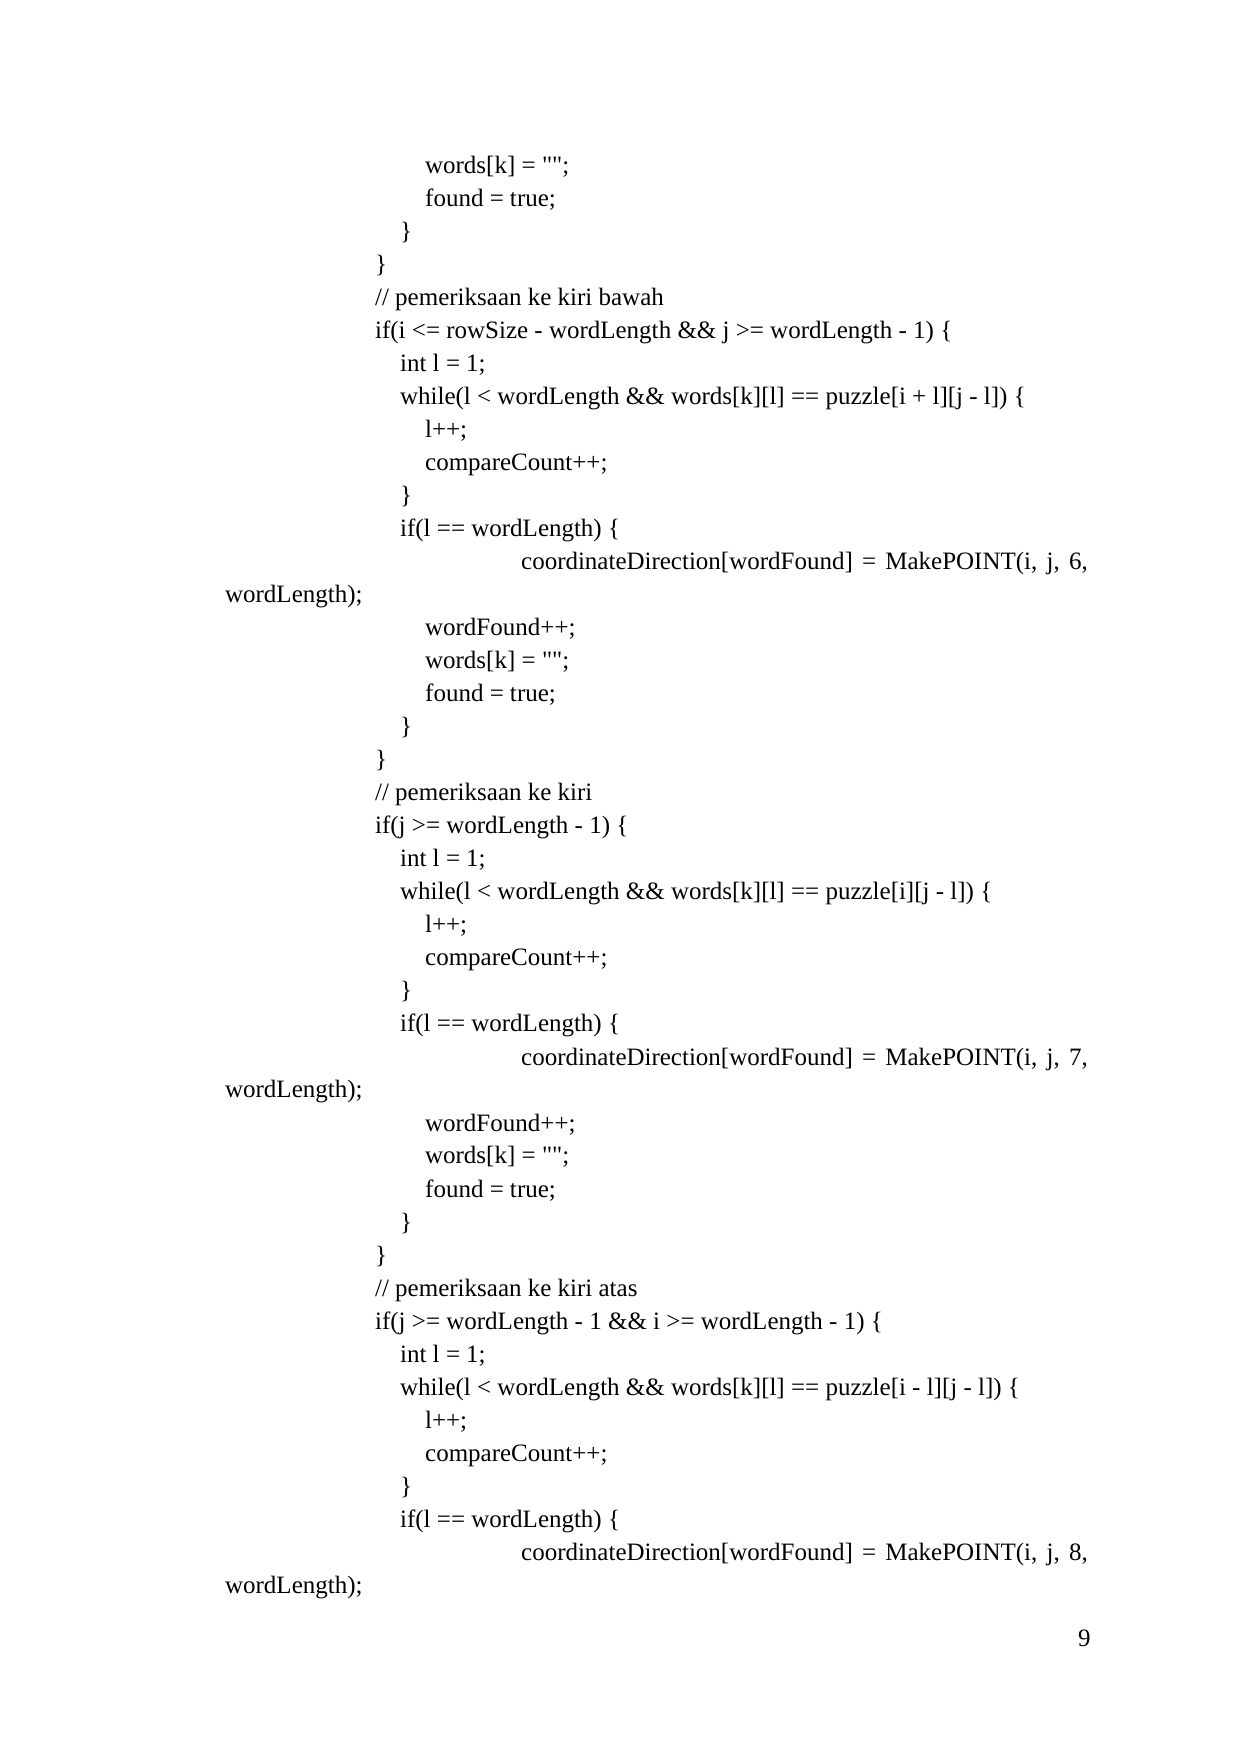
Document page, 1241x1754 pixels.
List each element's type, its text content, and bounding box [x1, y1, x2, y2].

list compareCount++; [225, 942, 1090, 971]
list if(j >= wordLength - 1) { [225, 810, 1090, 839]
list } [225, 976, 1090, 1004]
list while(l < wordLength && words[k][l] == puzzle[i][j - l]) { [225, 876, 1090, 905]
list int l = 1; [225, 843, 1090, 872]
list found = true; [225, 1174, 1090, 1202]
list } [225, 216, 1090, 245]
list words[k] = ""; [225, 1141, 1090, 1169]
list compareCount++; [225, 1438, 1090, 1467]
list if(l == wordLength) { [225, 1504, 1090, 1533]
list int l = 1; [225, 1339, 1090, 1367]
list words[k] = ""; [225, 645, 1090, 674]
list while(l < wordLength && words[k][l] == puzzle[i + l][j - l]) { [225, 381, 1090, 410]
list wordFound++; [225, 612, 1090, 641]
list words[k] = ""; [225, 150, 1090, 179]
list if(j >= wordLength - 1 && i >= wordLength - 1) { [225, 1306, 1090, 1334]
list coordinateDirection[wordFound] = MakePOINT(i, j, 7, wordLength); [225, 1042, 1090, 1103]
list int l = 1; [225, 348, 1090, 377]
list if(l == wordLength) { [225, 513, 1090, 542]
list found = true; [225, 183, 1090, 212]
list l++; [225, 1405, 1090, 1433]
list } [225, 1471, 1090, 1499]
list } [225, 711, 1090, 740]
list } [225, 1207, 1090, 1235]
list } [225, 249, 1090, 278]
list l++; [225, 909, 1090, 938]
list wordFound++; [225, 1108, 1090, 1136]
list coordinateDirection[wordFound] = MakePOINT(i, j, 6, wordLength); [225, 546, 1090, 608]
list // pemeriksaan ke kiri bawah [225, 282, 1090, 311]
list } [225, 1240, 1090, 1268]
list // pemeriksaan ke kiri atas [225, 1273, 1090, 1301]
list while(l < wordLength && words[k][l] == puzzle[i - l][j - l]) { [225, 1372, 1090, 1401]
list } [225, 744, 1090, 773]
list if(i <= rowSize - wordLength && j >= wordLength - 1) { [225, 315, 1090, 344]
list found = true; [225, 678, 1090, 707]
list // pemeriksaan ke kiri [225, 777, 1090, 806]
list coordinateDirection[wordFound] = MakePOINT(i, j, 8, wordLength); [225, 1537, 1090, 1599]
list compareCount++; [225, 447, 1090, 476]
list l++; [225, 414, 1090, 443]
list } [225, 480, 1090, 509]
list if(l == wordLength) { [225, 1008, 1090, 1037]
